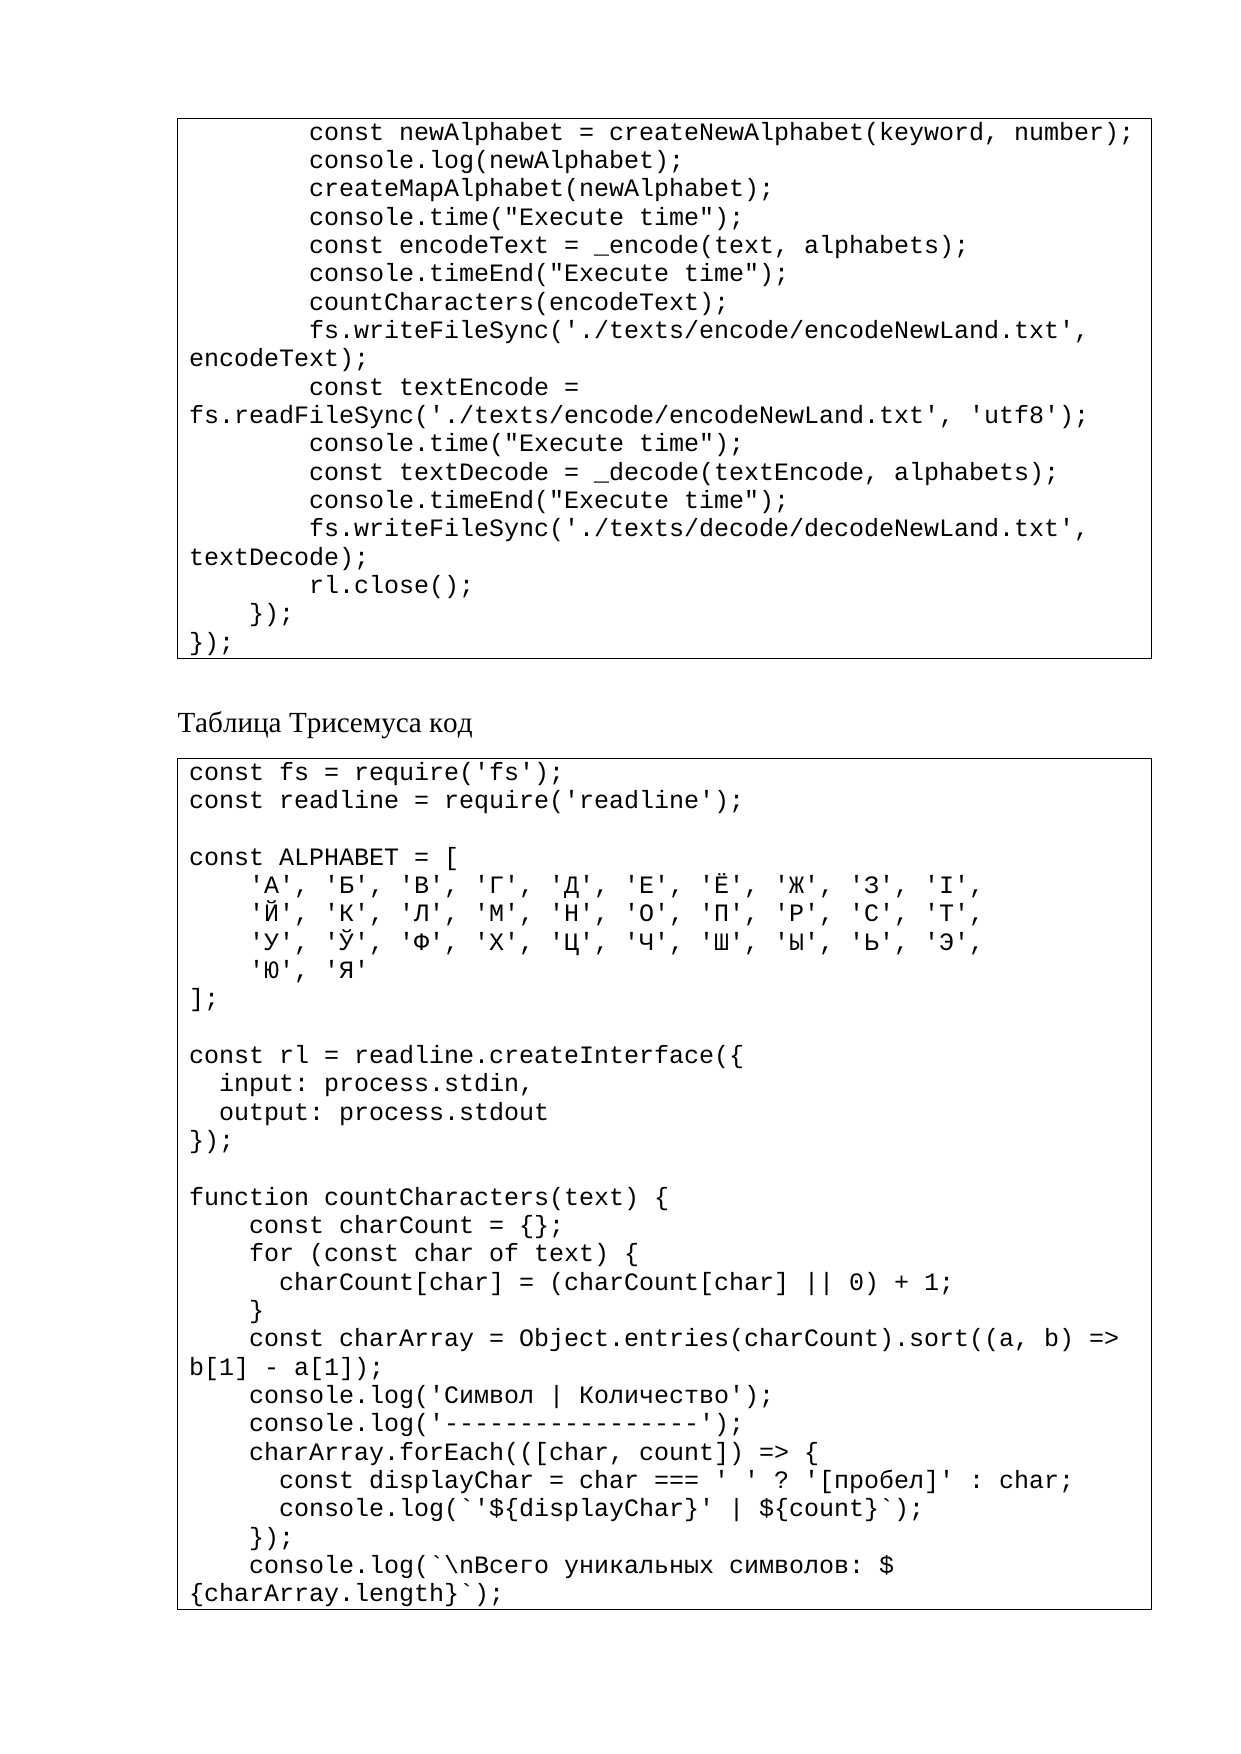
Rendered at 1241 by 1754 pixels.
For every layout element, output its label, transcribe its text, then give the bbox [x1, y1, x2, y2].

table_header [178, 759, 1151, 1609]
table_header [178, 119, 1151, 657]
text Таблица Трисемуса код [177, 705, 1152, 739]
